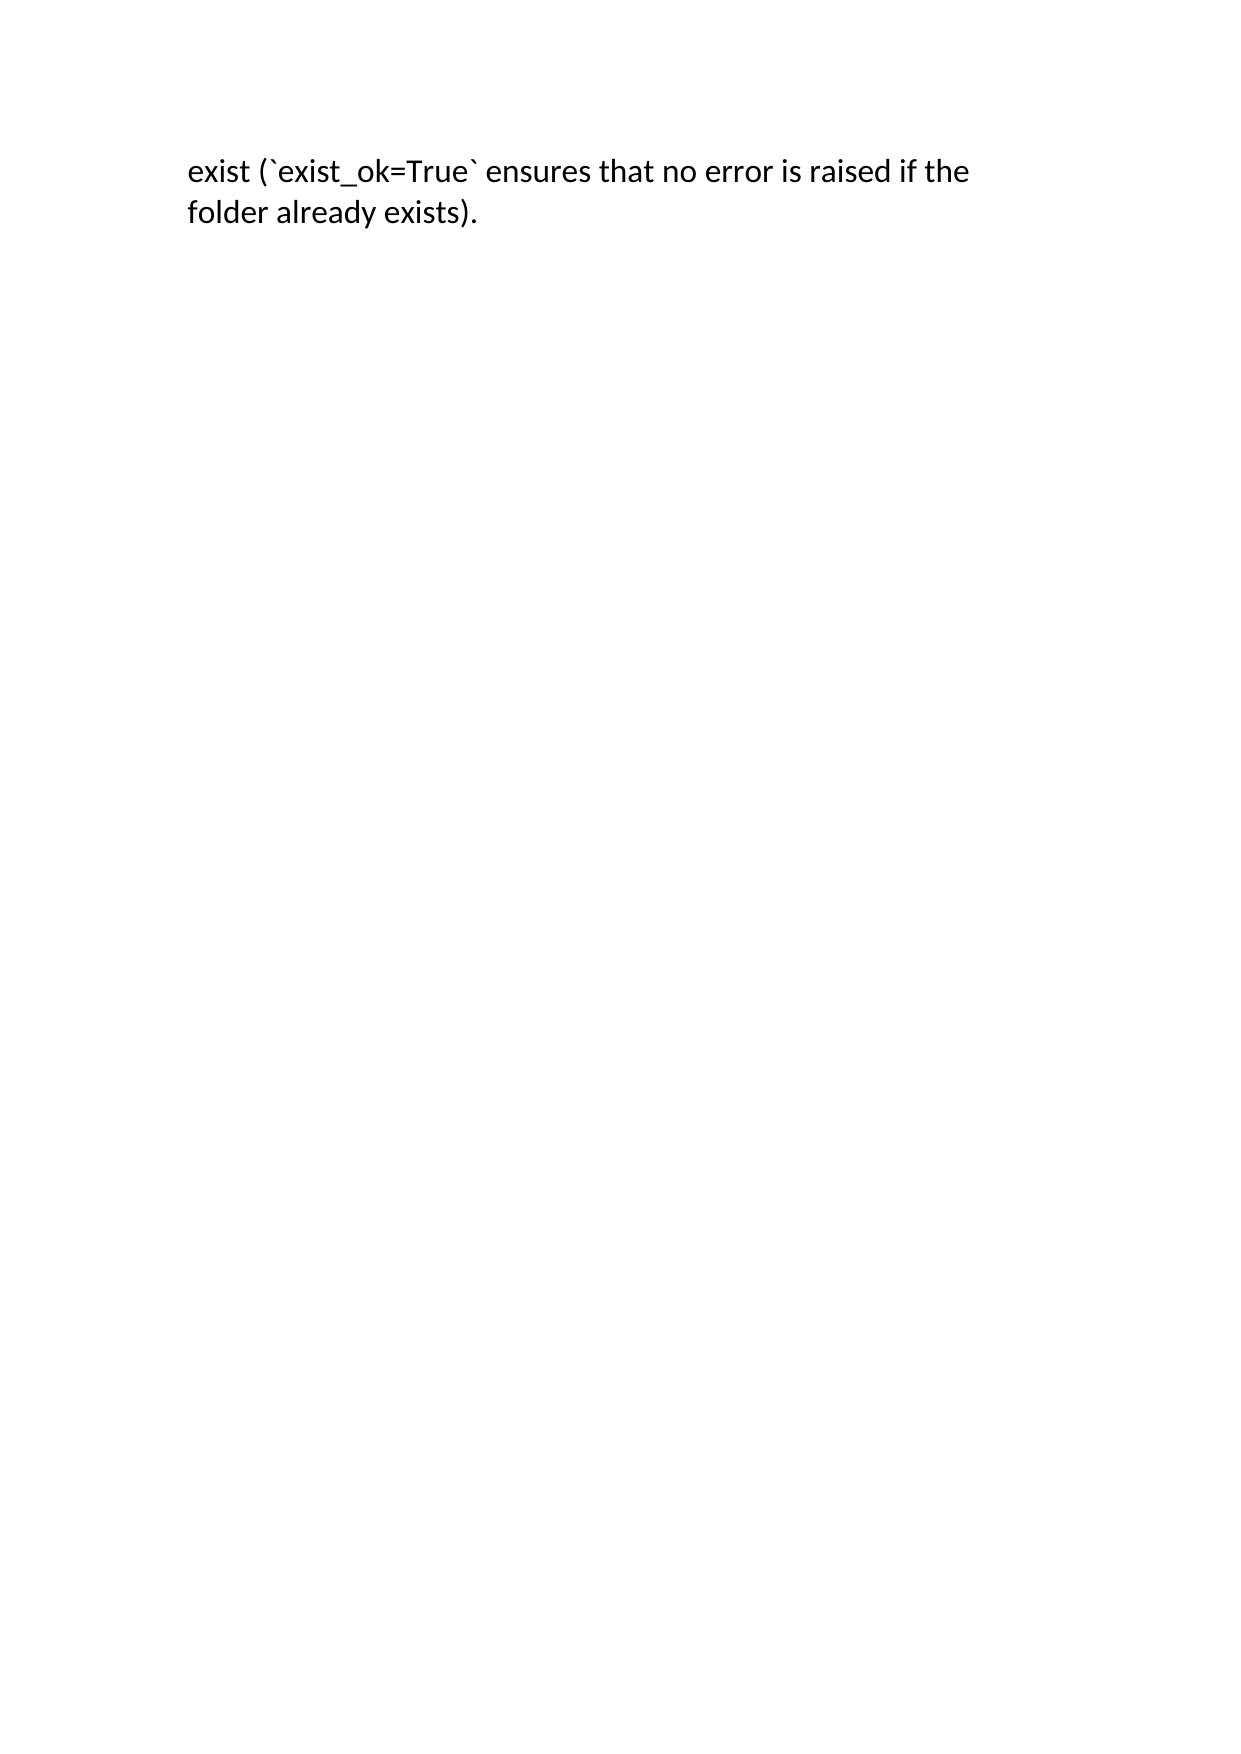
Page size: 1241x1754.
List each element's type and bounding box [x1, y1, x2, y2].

list [187, 150, 1053, 231]
